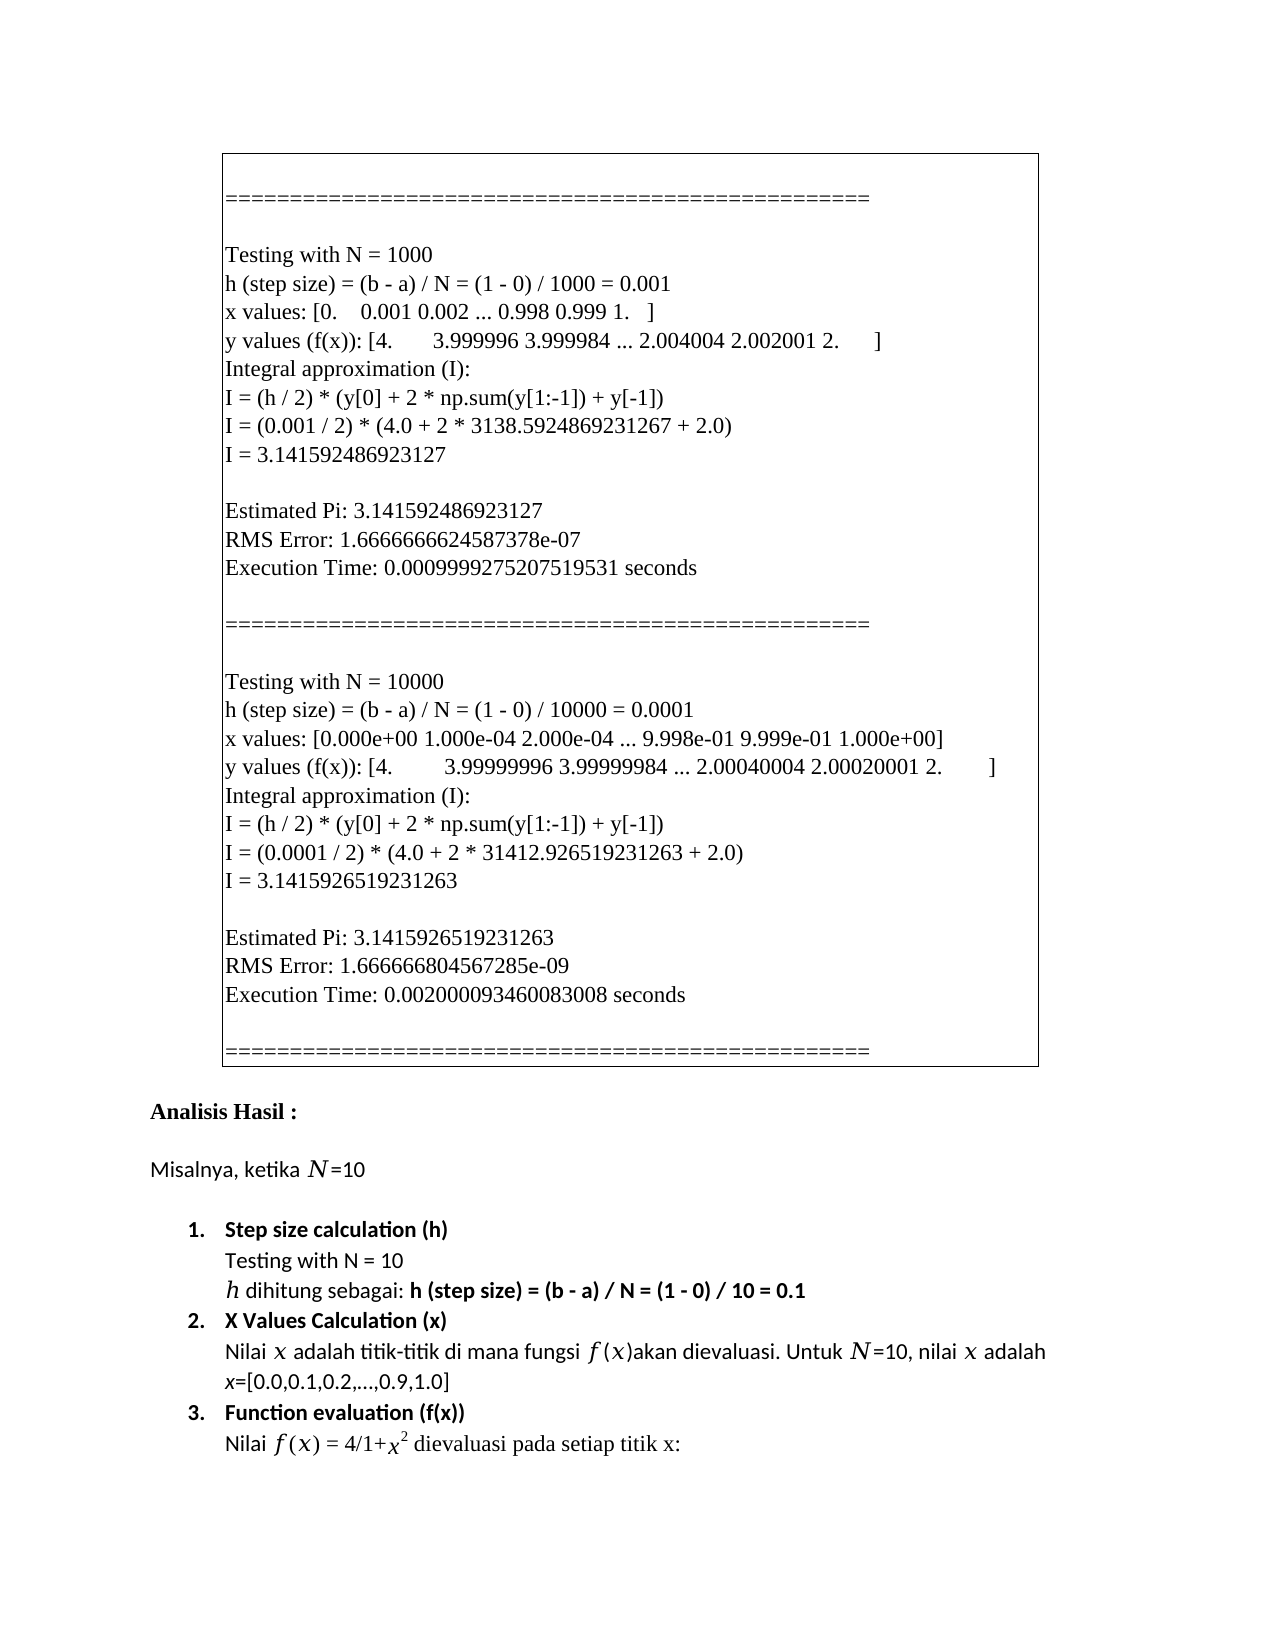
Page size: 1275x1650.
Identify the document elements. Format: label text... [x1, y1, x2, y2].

list Nilai 𝑥 adalah titik-titik di mana fungsi 𝑓(𝑥)akan dievaluasi. Untuk 𝑁=10, nilai 𝑥 adalah x=[0.0,0.1,0.2,…,0.9,1.0] [225, 1337, 1125, 1395]
list Integral approximation (I): [223, 352, 1038, 381]
list I = (0.0001 / 2) * (4.0 + 2 * 31412.926519231263 + 2.0) [223, 836, 1038, 864]
list ℎ dihitung sebagai: h (step size) = (b - a) / N = (1 - 0) / 10 = 0.1 [225, 1276, 1125, 1304]
list Nilai 𝑓(𝑥) = 4/1+ dievaluasi pada setiap titik x: [225, 1428, 1125, 1459]
list ================================================== [223, 608, 1038, 638]
list RMS Error: 1.666666804567285e-09 [223, 949, 1038, 978]
list Execution Time: 0.0009999275207519531 seconds [223, 551, 1038, 581]
list Estimated Pi: 3.1415926519231263 [223, 921, 1038, 949]
list x values: [0. 0.001 0.002 ... 0.998 0.999 1. ] [223, 295, 1038, 324]
list I = 3.1415926519231263 [223, 864, 1038, 893]
list h (step size) = (b - a) / N = (1 - 0) / 10000 = 0.0001 [223, 693, 1038, 722]
list y values (f(x)): [4. 3.999996 3.999984 ... 2.004004 2.002001 2. ] [223, 324, 1038, 352]
list Execution Time: 0.002000093460083008 seconds [223, 978, 1038, 1007]
list ================================================== [223, 182, 1038, 211]
text Misalnya, ketika 𝑁=10 [150, 1155, 1125, 1183]
list Testing with N = 10 [225, 1246, 1125, 1274]
list ================================================== [223, 1035, 1038, 1066]
text Analisis Hasil : [150, 1098, 1125, 1124]
list I = 3.141592486923127 [223, 437, 1038, 467]
list Step size calculation (h) [187, 1216, 1125, 1243]
list x values: [0.000e+00 1.000e-04 2.000e-04 ... 9.998e-01 9.999e-01 1.000e+00] [223, 722, 1038, 750]
list I = (0.001 / 2) * (4.0 + 2 * 3138.5924869231267 + 2.0) [223, 409, 1038, 437]
list Function evaluation (f(x)) [187, 1398, 1125, 1426]
list Integral approximation (I): [223, 779, 1038, 807]
list Testing with N = 10000 [223, 665, 1038, 693]
list y values (f(x)): [4. 3.99999996 3.99999984 ... 2.00040004 2.00020001 2. ] [223, 750, 1038, 779]
list RMS Error: 1.6666666624587378e-07 [223, 523, 1038, 551]
list I = (h / 2) * (y[0] + 2 * np.sum(y[1:-1]) + y[-1]) [223, 381, 1038, 409]
list Estimated Pi: 3.141592486923127 [223, 494, 1038, 523]
list I = (h / 2) * (y[0] + 2 * np.sum(y[1:-1]) + y[-1]) [223, 807, 1038, 836]
list h (step size) = (b - a) / N = (1 - 0) / 1000 = 0.001 [223, 267, 1038, 295]
list X Values Calculation (x) [187, 1307, 1125, 1334]
list Testing with N = 1000 [223, 238, 1038, 267]
